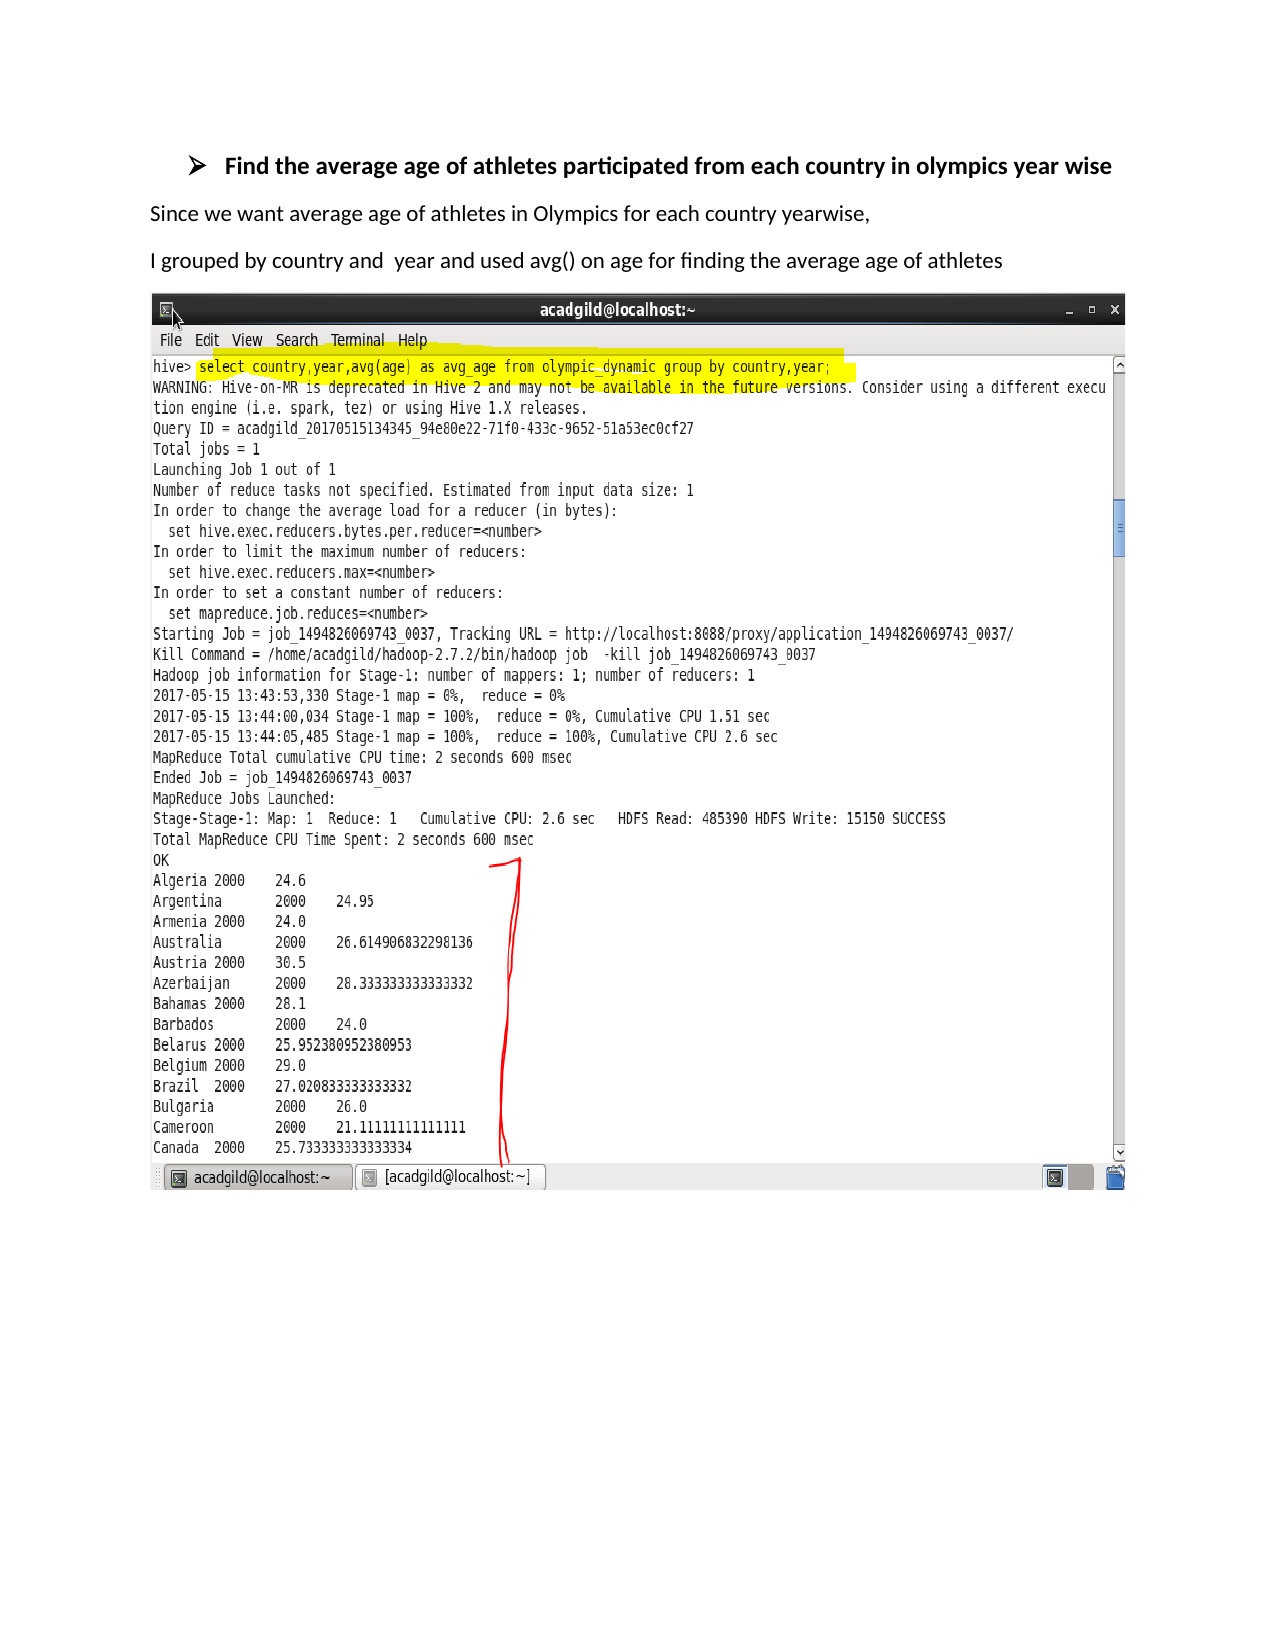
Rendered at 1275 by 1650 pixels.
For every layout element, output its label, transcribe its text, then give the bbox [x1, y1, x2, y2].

text I grouped by country and year and used avg() on age for finding the average age of athletes [150, 246, 1125, 274]
picture [150, 292, 1125, 1190]
list Find the average age of athletes participated from each country in olympics year wise [187, 150, 1125, 181]
text Since we want average age of athletes in Olympics for each country yearwise, [150, 199, 1125, 227]
